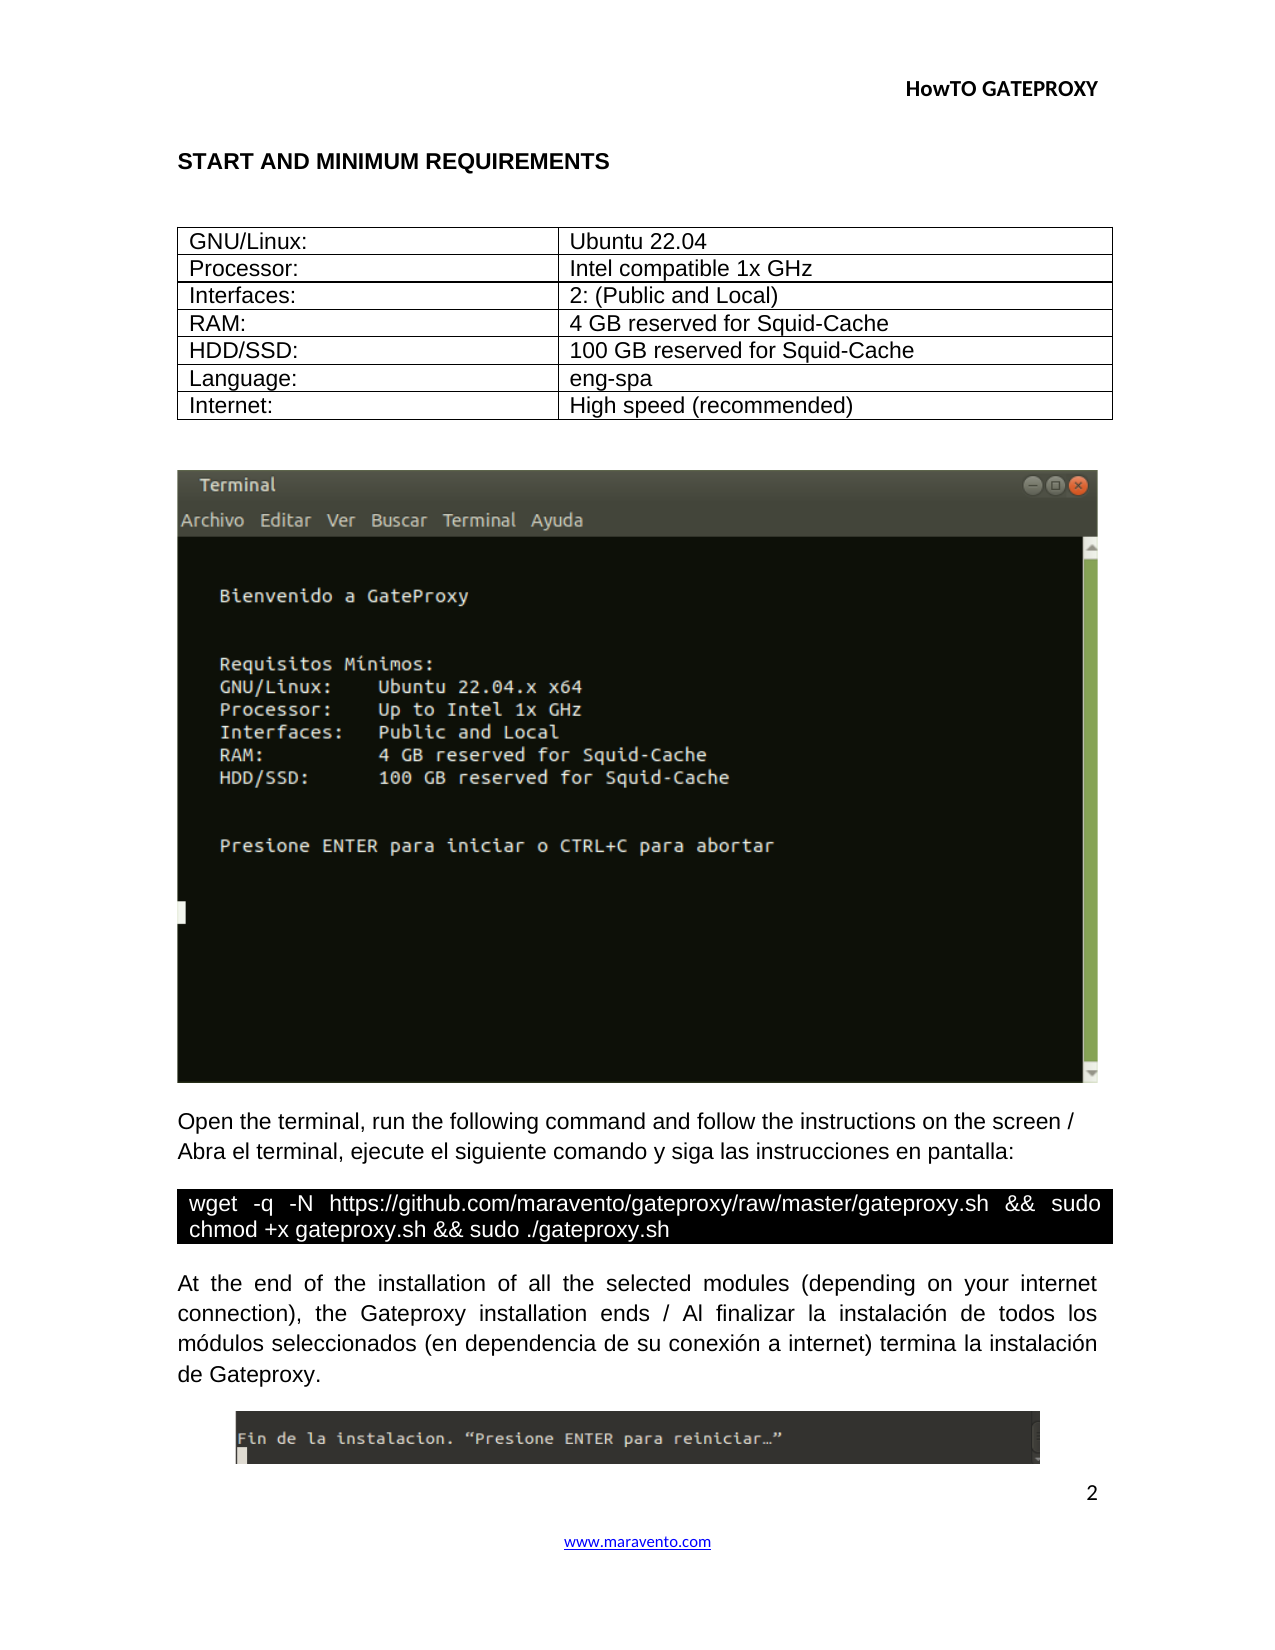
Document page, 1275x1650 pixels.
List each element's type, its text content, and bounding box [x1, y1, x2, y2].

table_cell Intel compatible 1x GHz [559, 255, 1112, 281]
text Open the terminal, run the following command and follow the instructions on the screen / Abra el terminal, ejecute el siguiente comando y siga las instrucciones en pantalla: [177, 1108, 1098, 1164]
table_cell Processor: [178, 255, 558, 281]
table_cell eng-spa [559, 365, 1112, 391]
table_cell 2: (Public and Local) [559, 283, 1112, 309]
table_header GNU/Linux: [178, 228, 558, 254]
picture [177, 470, 1098, 1083]
text START AND MINIMUM REQUIREMENTS [177, 148, 1098, 174]
picture [235, 1411, 1040, 1464]
table_cell 100 GB reserved for Squid-Cache [559, 337, 1112, 364]
table_cell 4 GB reserved for Squid-Cache [559, 310, 1112, 336]
table_cell Interfaces: [178, 283, 558, 309]
table_cell High speed (recommended) [559, 392, 1112, 418]
table_header Ubuntu 22.04 [559, 228, 1112, 254]
text At the end of the installation of all the selected modules (depending on your internet connection), the Gateproxy installation ends / Al finalizar la instalación de todos los módulos seleccionados (en dependencia de su conexión a internet) termina la instalación de Gateproxy. [177, 1270, 1098, 1387]
table_cell Internet: [178, 392, 558, 418]
table_cell Language: [178, 365, 558, 391]
table_header wget -q -N https://github.com/maravento/gateproxy/raw/master/gateproxy.sh && sudo chmod +x gateproxy.sh && sudo ./gateproxy.sh [178, 1190, 1112, 1243]
table_cell HDD/SSD: [178, 337, 558, 364]
table_cell RAM: [178, 310, 558, 336]
